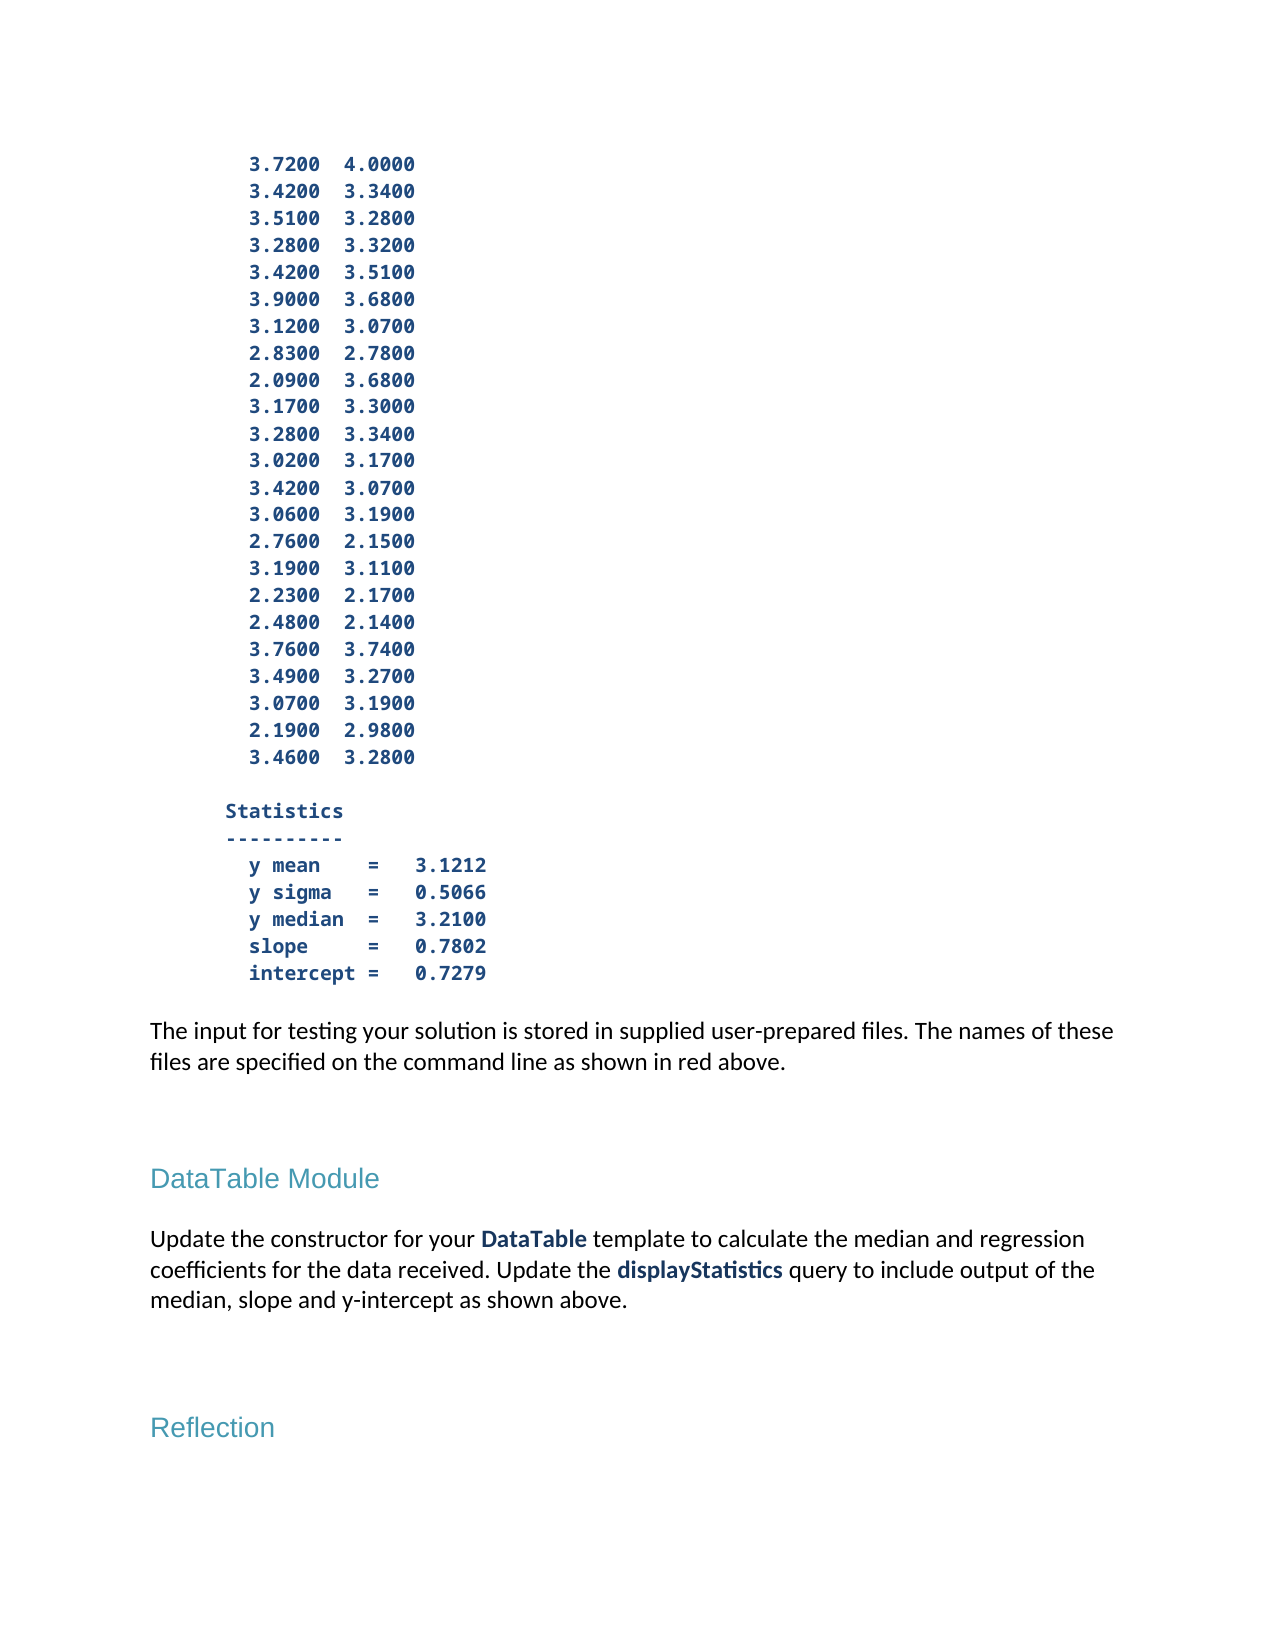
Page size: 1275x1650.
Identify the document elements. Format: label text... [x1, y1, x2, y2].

text intercept = 0.7279 [225, 959, 1125, 986]
text Update the constructor for your DataTable template to calculate the median and regression coefficients for the data received. Update the displayStatistics query to include output of the median, slope and y-intercept as shown above. [150, 1223, 1125, 1315]
text The input for testing your solution is stored in supplied user-prepared files. The names of these files are specified on the command line as shown in red above. [150, 1016, 1125, 1077]
text 3.1900 3.1100 [225, 555, 1125, 582]
text DataTable Module [150, 1162, 1125, 1194]
text 2.2300 2.1700 [225, 582, 1125, 609]
text Reflection [150, 1411, 1125, 1443]
text 3.5100 3.2800 [225, 204, 1125, 231]
text 3.1700 3.3000 [225, 393, 1125, 420]
text 3.4600 3.2800 [225, 743, 1125, 771]
text 2.8300 2.7800 [225, 339, 1125, 366]
text y sigma = 0.5066 [225, 878, 1125, 905]
text 3.0200 3.1700 [225, 447, 1125, 474]
text 3.4200 3.3400 [225, 177, 1125, 204]
text slope = 0.7802 [225, 932, 1125, 959]
text 2.0900 3.6800 [225, 366, 1125, 393]
text 3.2800 3.3400 [225, 420, 1125, 447]
text Statistics [225, 797, 1125, 824]
text ---------- [225, 824, 1125, 851]
text y median = 3.2100 [225, 905, 1125, 932]
text 3.2800 3.3200 [225, 231, 1125, 258]
text 3.7200 4.0000 [225, 150, 1125, 177]
text 3.0600 3.1900 [225, 501, 1125, 528]
text 3.7600 3.7400 [225, 636, 1125, 663]
text 2.1900 2.9800 [225, 717, 1125, 743]
text 2.7600 2.1500 [225, 528, 1125, 555]
text 3.4200 3.5100 [225, 258, 1125, 285]
text 3.4900 3.2700 [225, 663, 1125, 689]
text 3.1200 3.0700 [225, 312, 1125, 339]
text y mean = 3.1212 [225, 851, 1125, 878]
text 3.4200 3.0700 [225, 474, 1125, 501]
text 2.4800 2.1400 [225, 609, 1125, 636]
text 3.9000 3.6800 [225, 285, 1125, 312]
text 3.0700 3.1900 [225, 689, 1125, 717]
